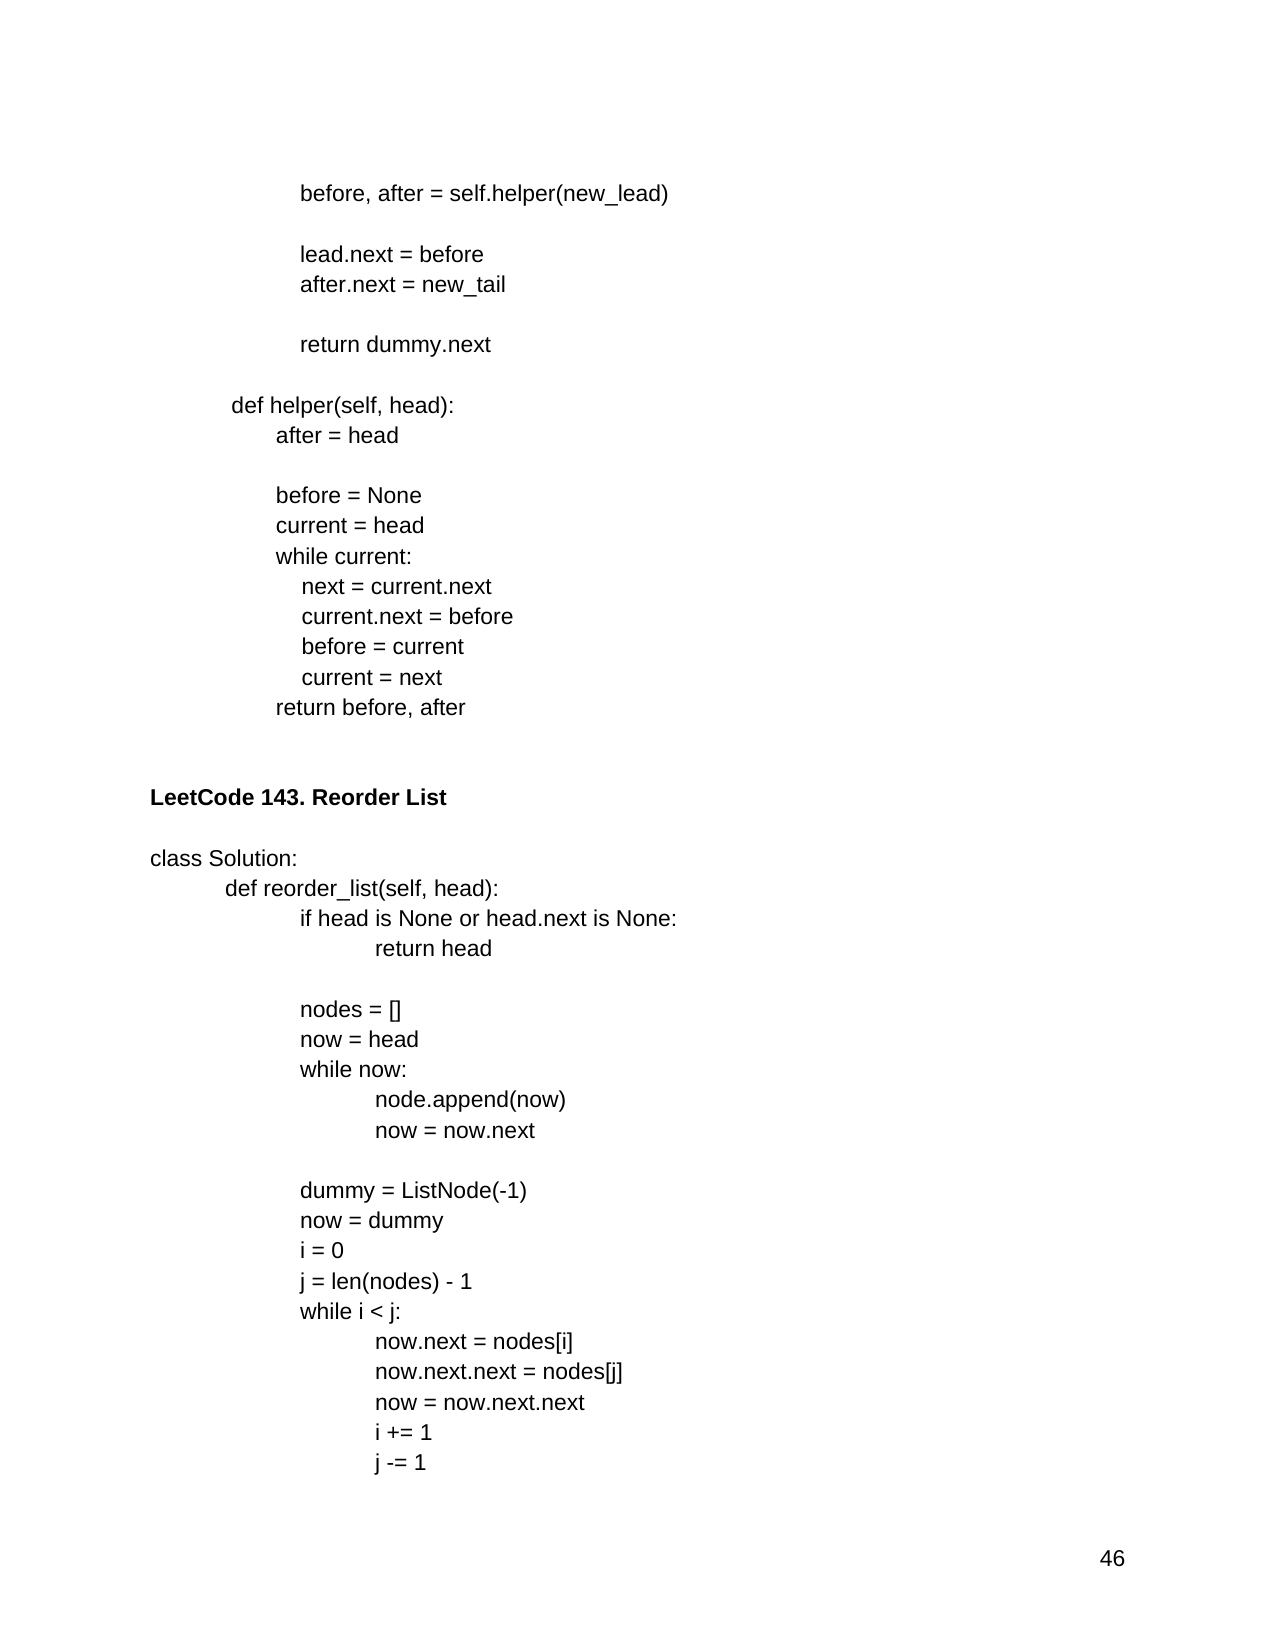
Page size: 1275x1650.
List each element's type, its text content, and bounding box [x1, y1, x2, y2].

text nodes = [] [150, 996, 1125, 1022]
text after = head [225, 422, 1125, 448]
text before, after = self.helper(new_lead) [150, 180, 1125, 207]
text def helper(self, head): [225, 392, 1125, 418]
text return dummy.next [150, 331, 1125, 358]
text now = dummy [150, 1207, 1125, 1234]
text class Solution: [150, 845, 1125, 871]
text LeetCode 143. Reorder List [150, 784, 1125, 811]
text before = None [225, 482, 1125, 509]
text now.next = nodes[i] [150, 1328, 1125, 1354]
text lead.next = before [150, 241, 1125, 267]
text now = now.next.next [150, 1388, 1125, 1415]
text return before, after [225, 694, 1125, 720]
text while current: [225, 543, 1125, 569]
text node.append(now) [150, 1086, 1125, 1113]
text i += 1 [150, 1419, 1125, 1445]
text before = current [225, 633, 1125, 660]
text if head is None or head.next is None: [150, 905, 1125, 932]
text current = head [225, 512, 1125, 539]
text next = current.next [225, 573, 1125, 599]
text def reorder_list(self, head): [150, 875, 1125, 901]
text return head [150, 935, 1125, 962]
text current = next [225, 663, 1125, 690]
text j = len(nodes) - 1 [150, 1268, 1125, 1294]
text j -= 1 [150, 1449, 1125, 1475]
text while now: [150, 1056, 1125, 1083]
text i = 0 [150, 1237, 1125, 1264]
text while i < j: [150, 1298, 1125, 1324]
text now = head [150, 1026, 1125, 1052]
text after.next = new_tail [150, 271, 1125, 297]
text dummy = ListNode(-1) [150, 1177, 1125, 1203]
text current.next = before [225, 603, 1125, 629]
text now = now.next [150, 1117, 1125, 1143]
text now.next.next = nodes[j] [150, 1358, 1125, 1385]
